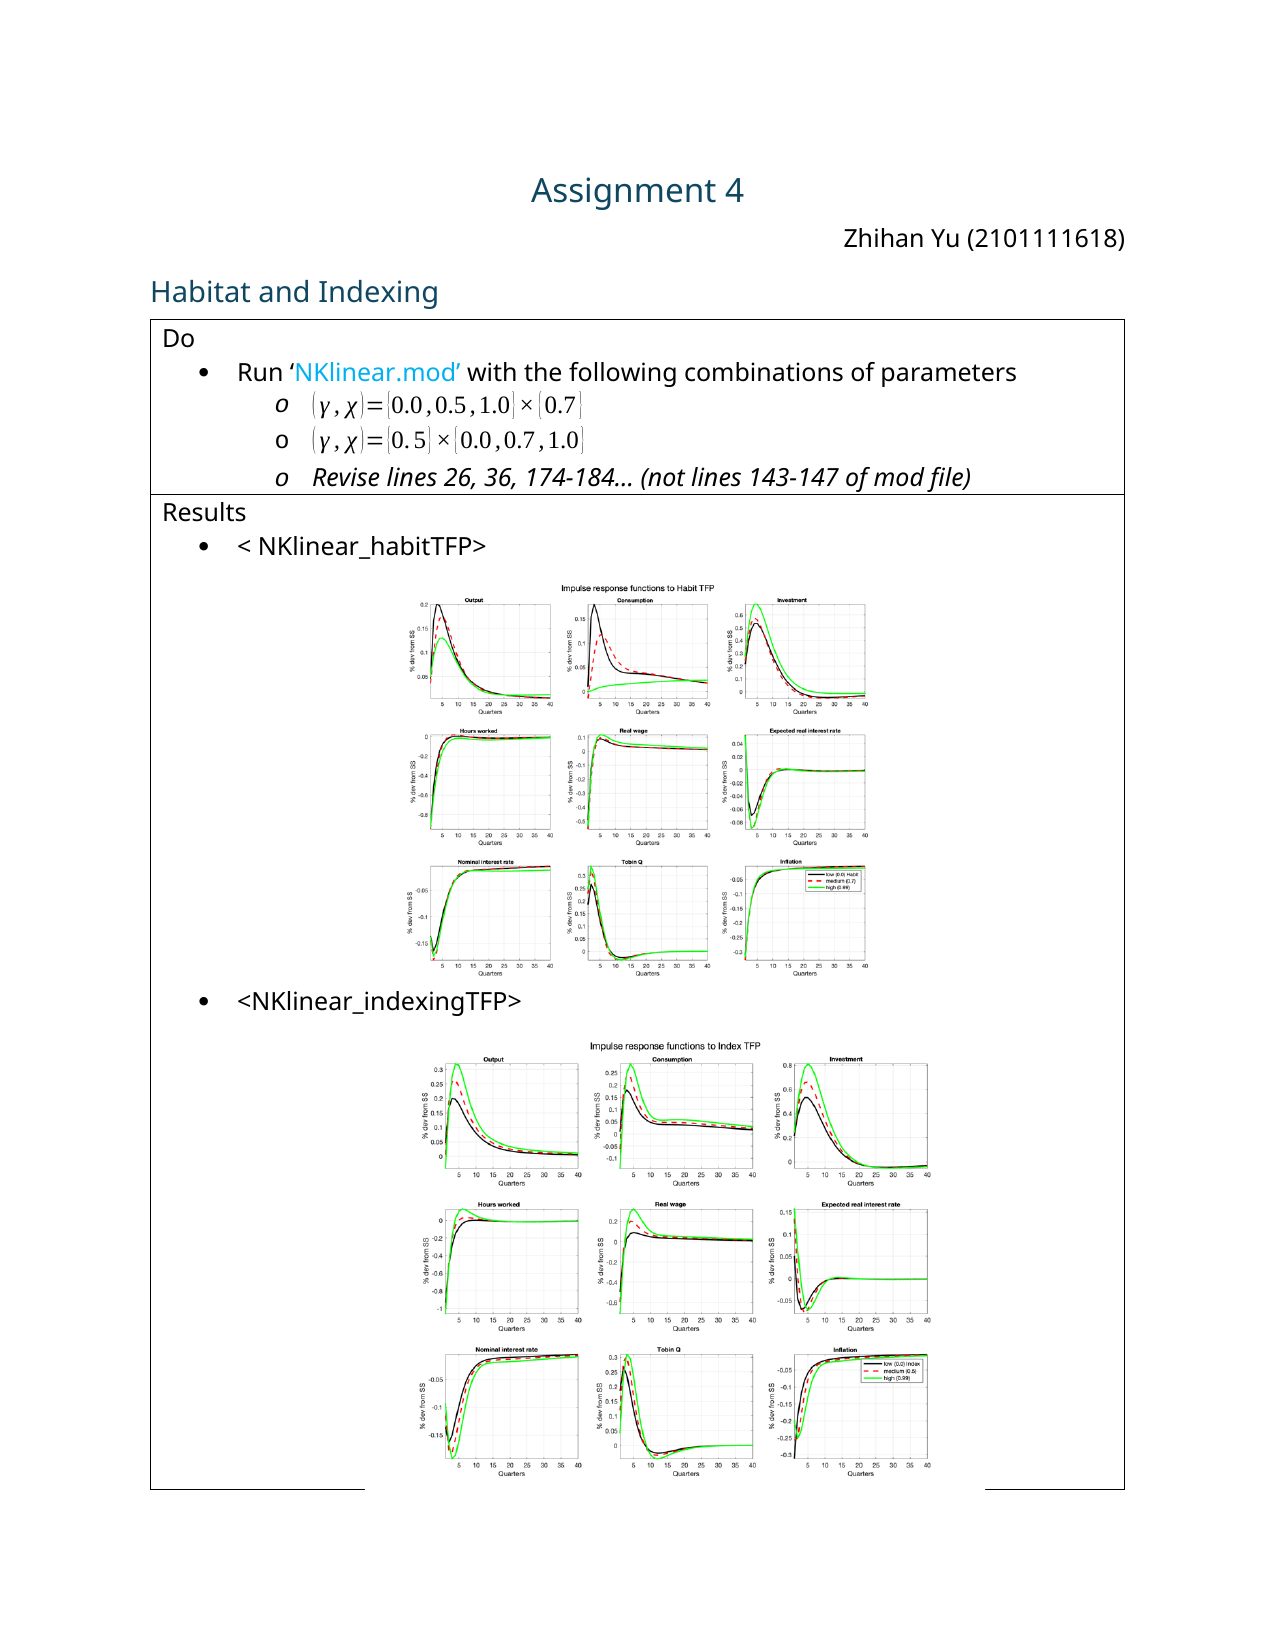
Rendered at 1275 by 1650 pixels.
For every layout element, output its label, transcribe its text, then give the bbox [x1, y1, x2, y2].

subtitle Assignment 4 [150, 167, 1125, 212]
picture [357, 562, 918, 984]
text Zhihan Yu (2101111618) [150, 220, 1125, 254]
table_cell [151, 495, 1124, 1489]
picture [364, 1017, 986, 1490]
subtitle Habitat and Indexing [150, 271, 1125, 311]
table_header Do Run ‘NKlinear.mod’ with the following combinations of parameters Revise lines 26, 36, 174-184… (not lines 143-147 of mod file) [151, 320, 1124, 493]
